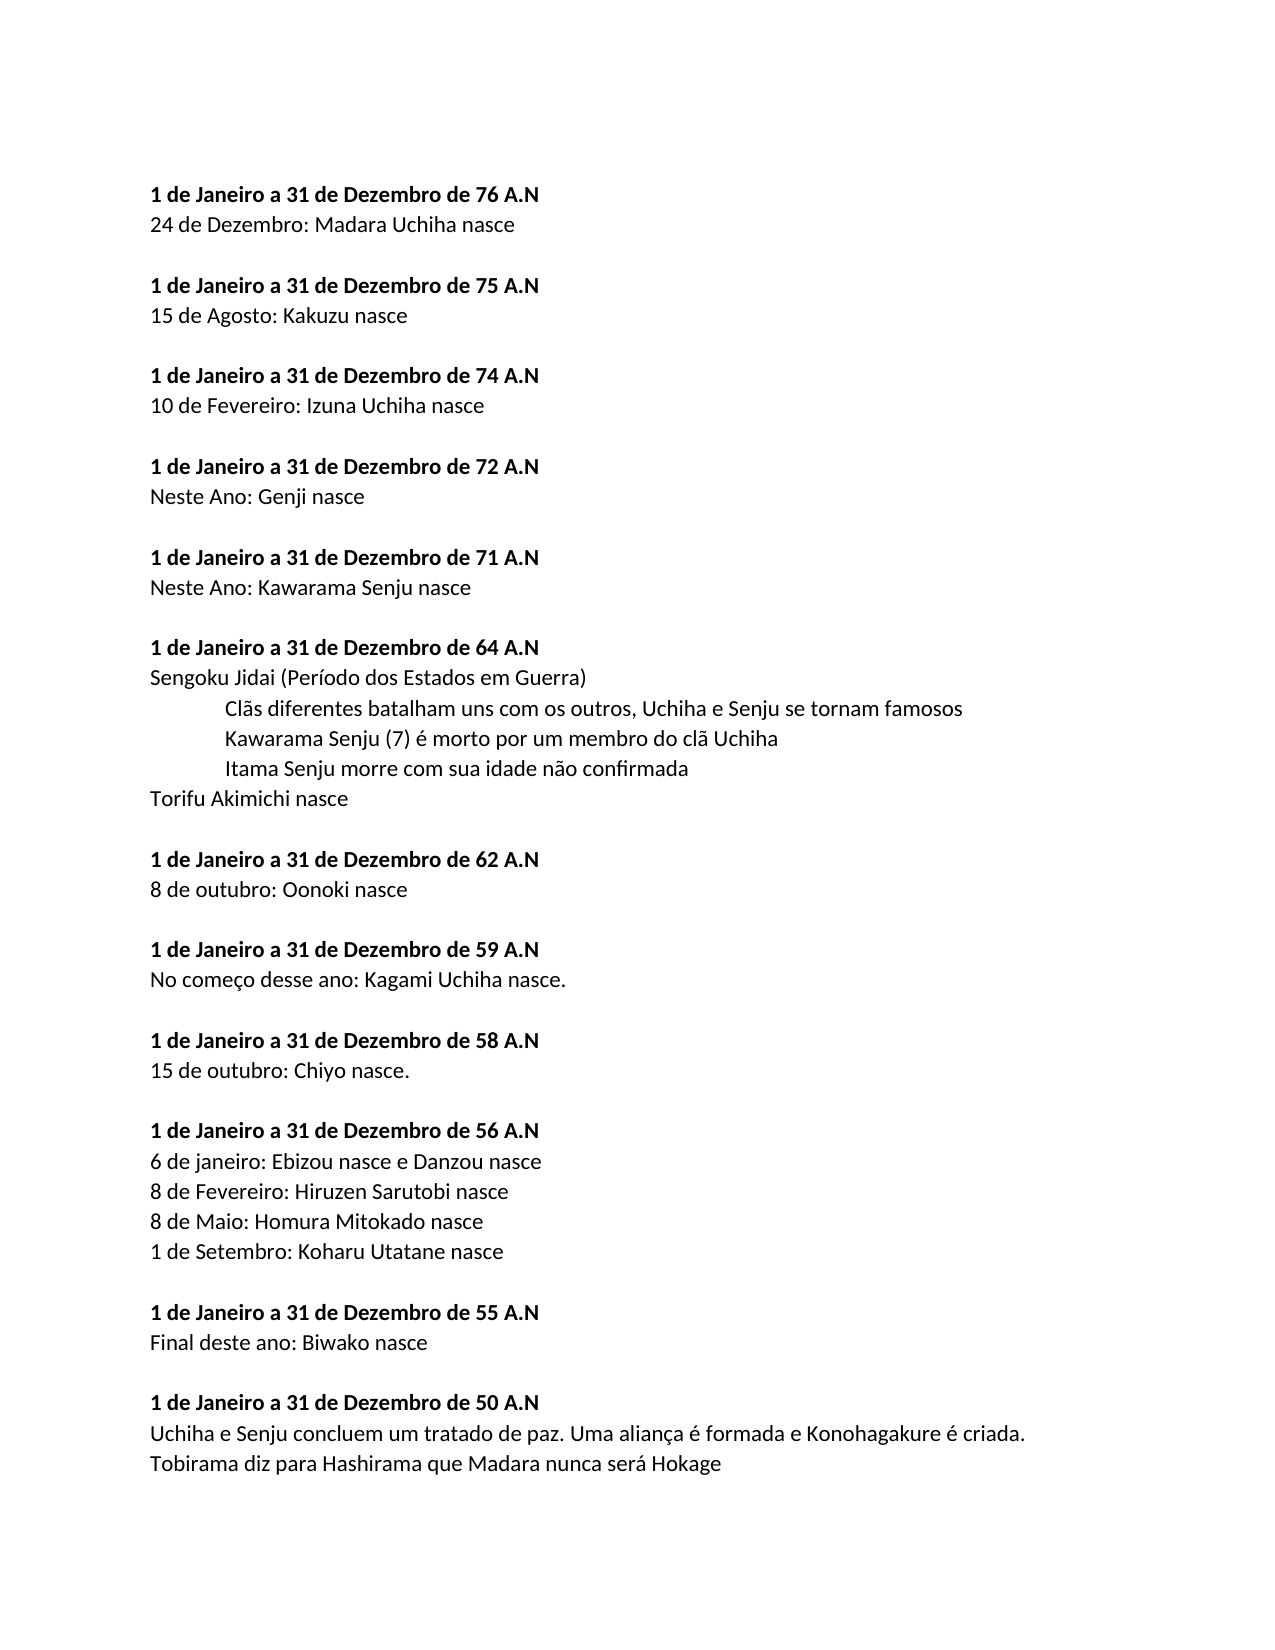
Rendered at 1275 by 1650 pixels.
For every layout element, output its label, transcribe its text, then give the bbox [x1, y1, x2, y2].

text 1 de Janeiro a 31 de Dezembro de 72 A.N [150, 452, 1125, 480]
text Kawarama Senju (7) é morto por um membro do clã Uchiha [150, 724, 1125, 752]
text 1 de Janeiro a 31 de Dezembro de 62 A.N [150, 845, 1125, 873]
text Neste Ano: Kawarama Senju nasce [150, 573, 1125, 601]
text 1 de Janeiro a 31 de Dezembro de 71 A.N [150, 543, 1125, 571]
text Uchiha e Senju concluem um tratado de paz. Uma aliança é formada e Konohagakure é criada. [150, 1419, 1125, 1447]
text 8 de Maio: Homura Mitokado nasce [150, 1207, 1125, 1235]
text 10 de Fevereiro: Izuna Uchiha nasce [150, 392, 1125, 420]
text 1 de Janeiro a 31 de Dezembro de 50 A.N [150, 1388, 1125, 1417]
text 24 de Dezembro: Madara Uchiha nasce [150, 210, 1125, 238]
text 1 de Setembro: Koharu Utatane nasce [150, 1237, 1125, 1266]
text Itama Senju morre com sua idade não confirmada [150, 754, 1125, 782]
text 6 de janeiro: Ebizou nasce e Danzou nasce [150, 1147, 1125, 1175]
text 1 de Janeiro a 31 de Dezembro de 59 A.N [150, 935, 1125, 963]
text 1 de Janeiro a 31 de Dezembro de 64 A.N [150, 633, 1125, 661]
text 1 de Janeiro a 31 de Dezembro de 75 A.N [150, 271, 1125, 299]
text 15 de Agosto: Kakuzu nasce [150, 301, 1125, 329]
text 1 de Janeiro a 31 de Dezembro de 56 A.N [150, 1117, 1125, 1145]
text Torifu Akimichi nasce [150, 784, 1125, 812]
text 1 de Janeiro a 31 de Dezembro de 76 A.N [150, 180, 1125, 208]
text 15 de outubro: Chiyo nasce. [150, 1056, 1125, 1084]
text 1 de Janeiro a 31 de Dezembro de 74 A.N [150, 361, 1125, 389]
text 1 de Janeiro a 31 de Dezembro de 58 A.N [150, 1026, 1125, 1054]
text Tobirama diz para Hashirama que Madara nunca será Hokage [150, 1449, 1125, 1477]
text Final deste ano: Biwako nasce [150, 1328, 1125, 1356]
text Sengoku Jidai (Período dos Estados em Guerra) [150, 663, 1125, 692]
text No começo desse ano: Kagami Uchiha nasce. [150, 966, 1125, 994]
text 1 de Janeiro a 31 de Dezembro de 55 A.N [150, 1298, 1125, 1326]
text Neste Ano: Genji nasce [150, 482, 1125, 510]
text 8 de outubro: Oonoki nasce [150, 875, 1125, 903]
text 8 de Fevereiro: Hiruzen Sarutobi nasce [150, 1177, 1125, 1205]
text Clãs diferentes batalham uns com os outros, Uchiha e Senju se tornam famosos [150, 694, 1125, 722]
